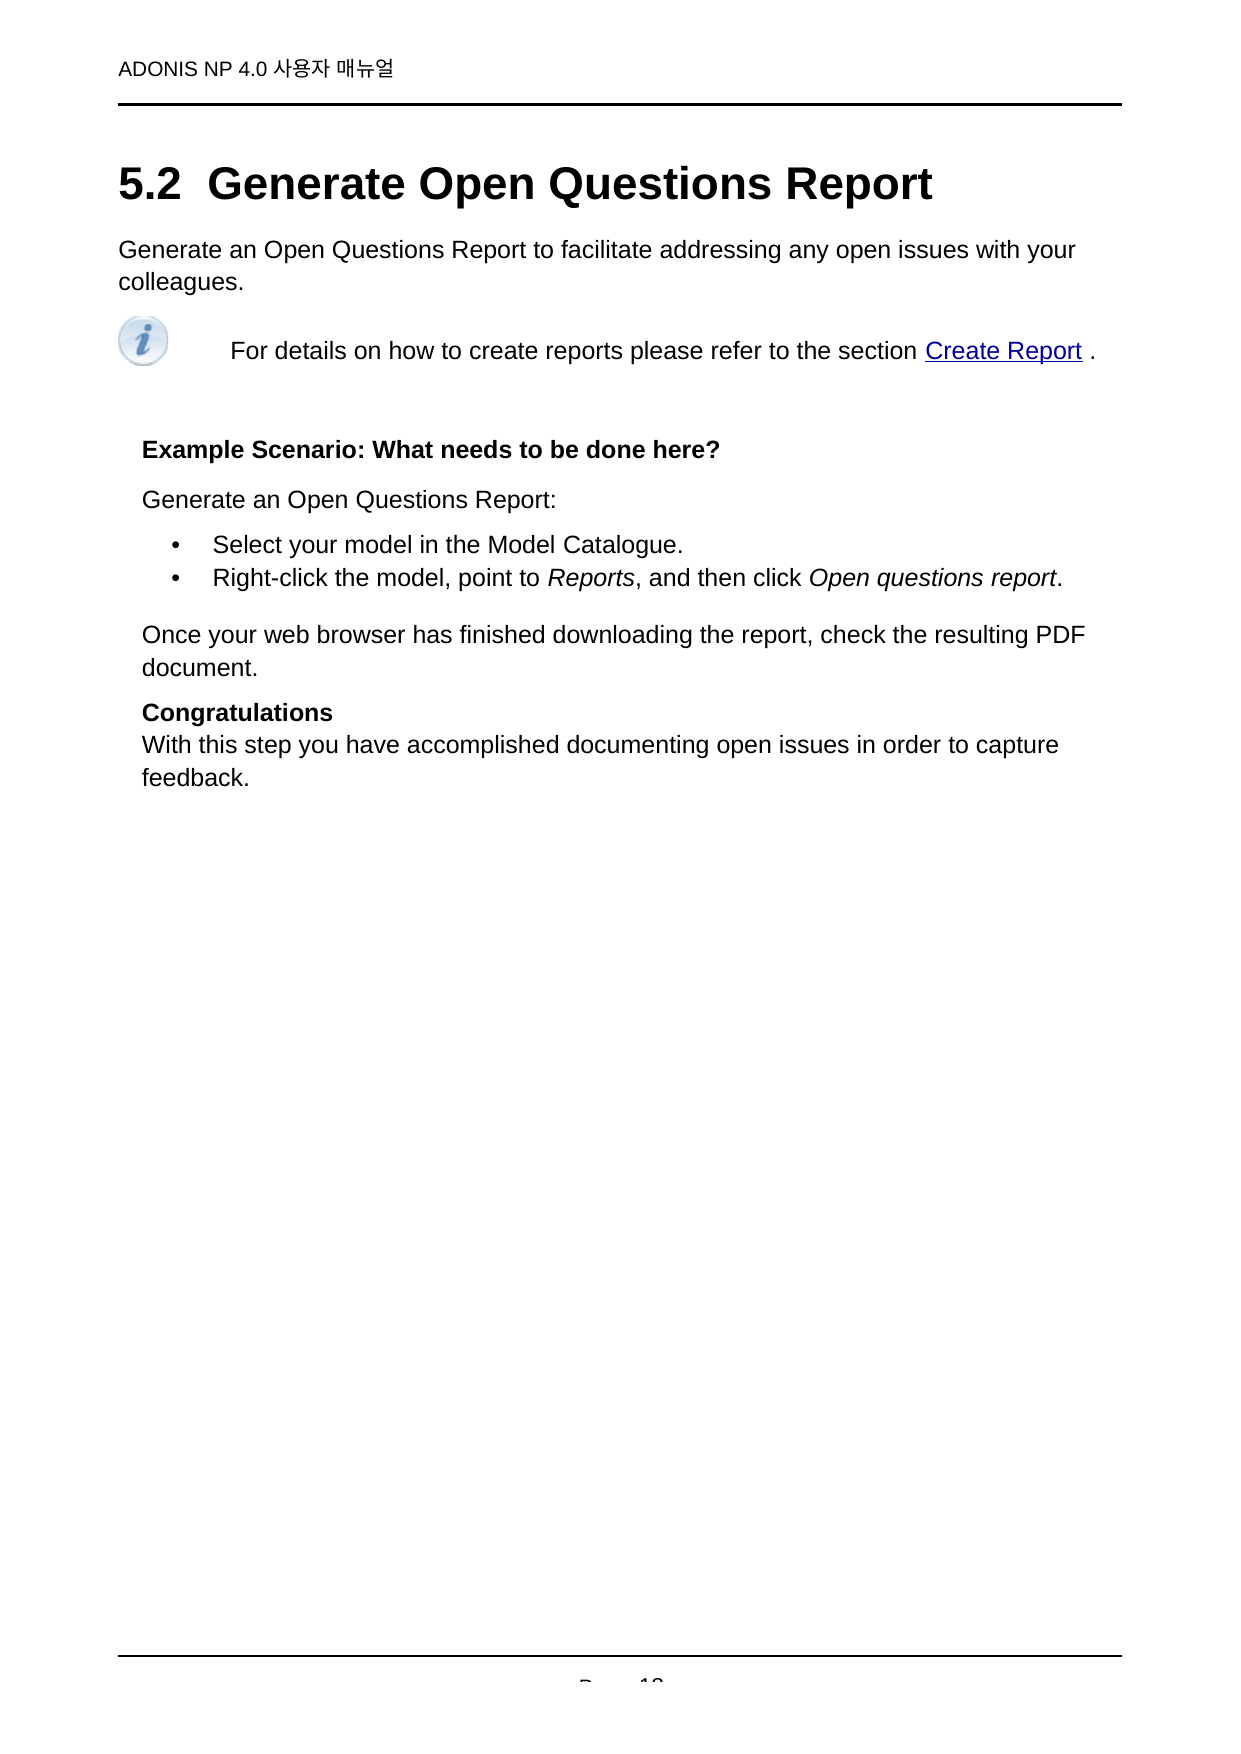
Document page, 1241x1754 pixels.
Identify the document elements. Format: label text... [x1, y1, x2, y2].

subtitle Generate Open Questions Report [118, 157, 1240, 209]
picture [118, 316, 169, 366]
list Generate an Open Questions Report to facilitate addressing any open issues with your colleagues. [118, 234, 1088, 296]
